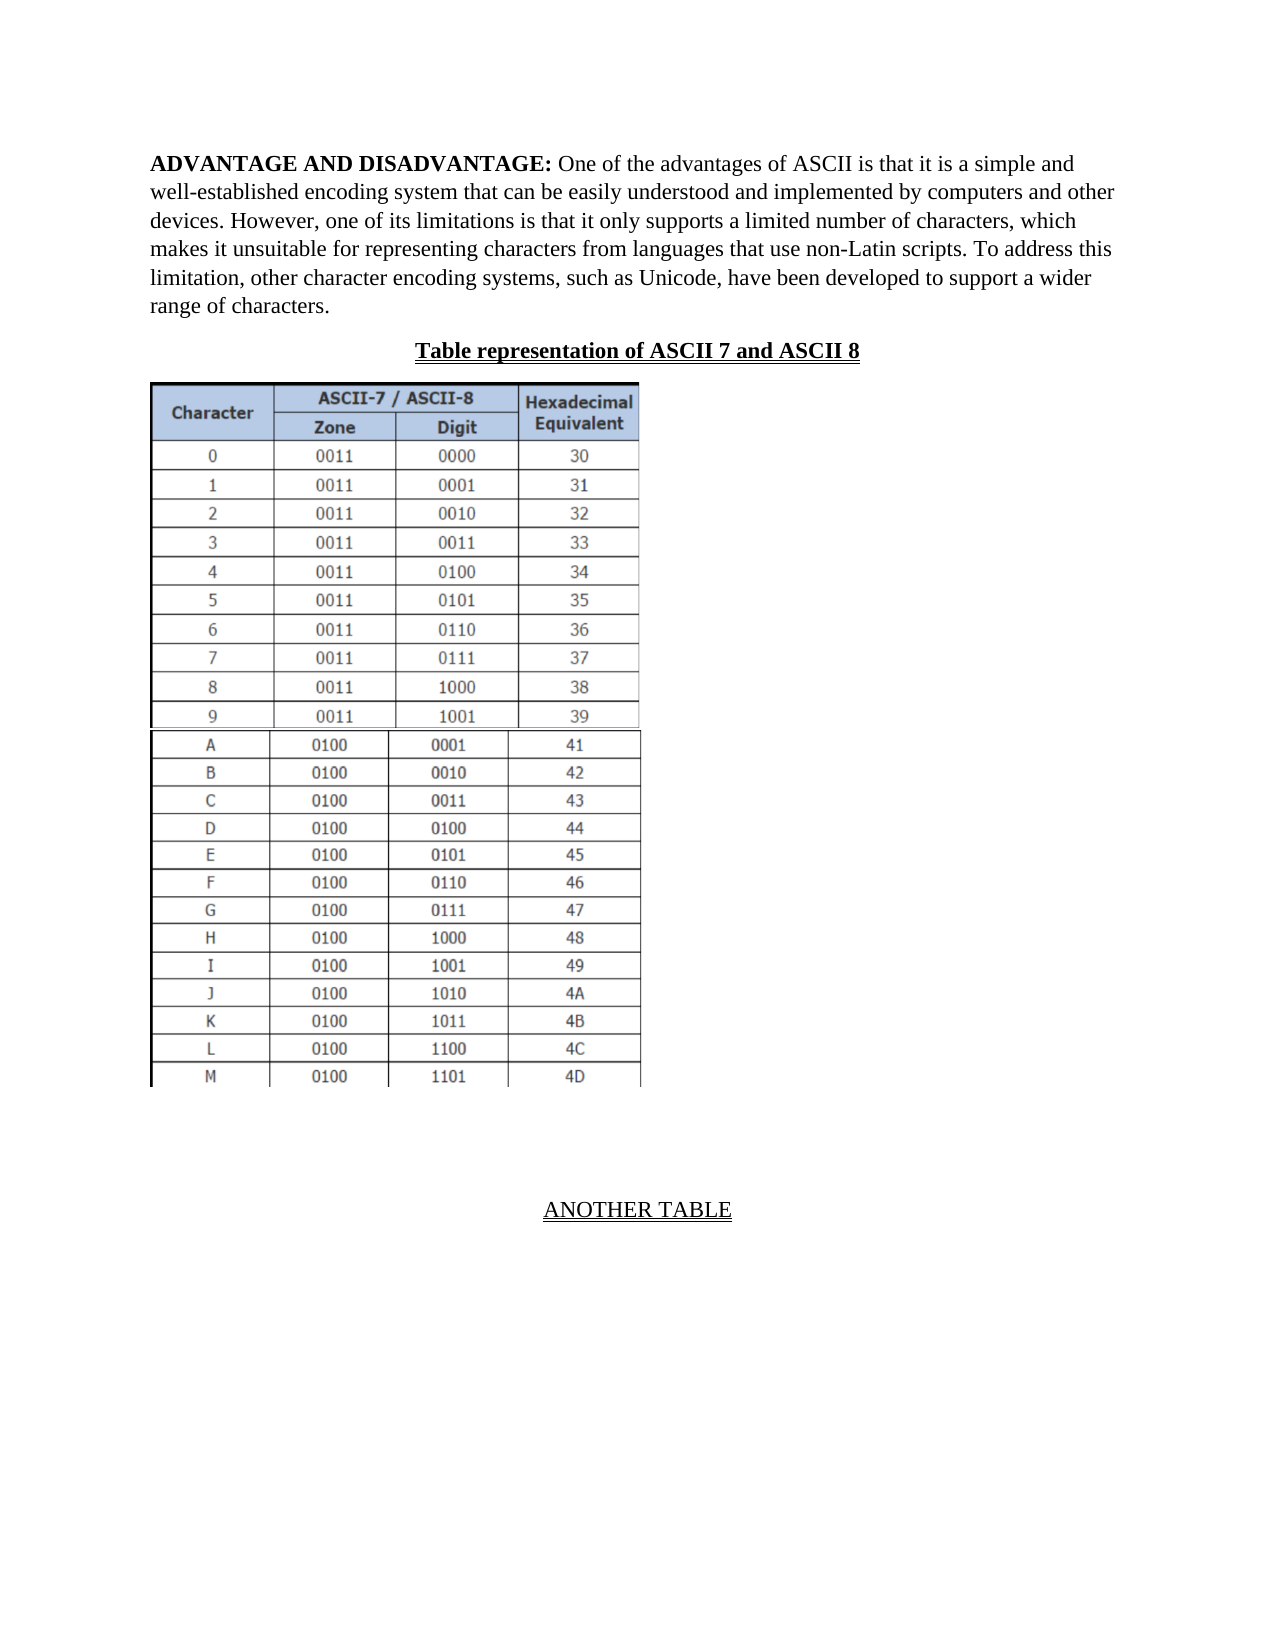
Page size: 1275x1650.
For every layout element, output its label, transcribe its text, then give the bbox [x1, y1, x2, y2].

text Table representation of ASCII 7 and ASCII 8 [150, 337, 1125, 364]
picture [150, 382, 640, 728]
picture [150, 730, 642, 1087]
text ADVANTAGE AND DISADVANTAGE: One of the advantages of ASCII is that it is a simple and well-established encoding system that can be easily understood and implemented by computers and other devices. However, one of its limitations is that it only supports a limited number of characters, which makes it unsuitable for representing characters from languages that use non-Latin scripts. To address this limitation, other character encoding systems, such as Unicode, have been developed to support a wider range of characters. [150, 150, 1125, 318]
text ANOTHER TABLE [150, 1196, 1125, 1222]
